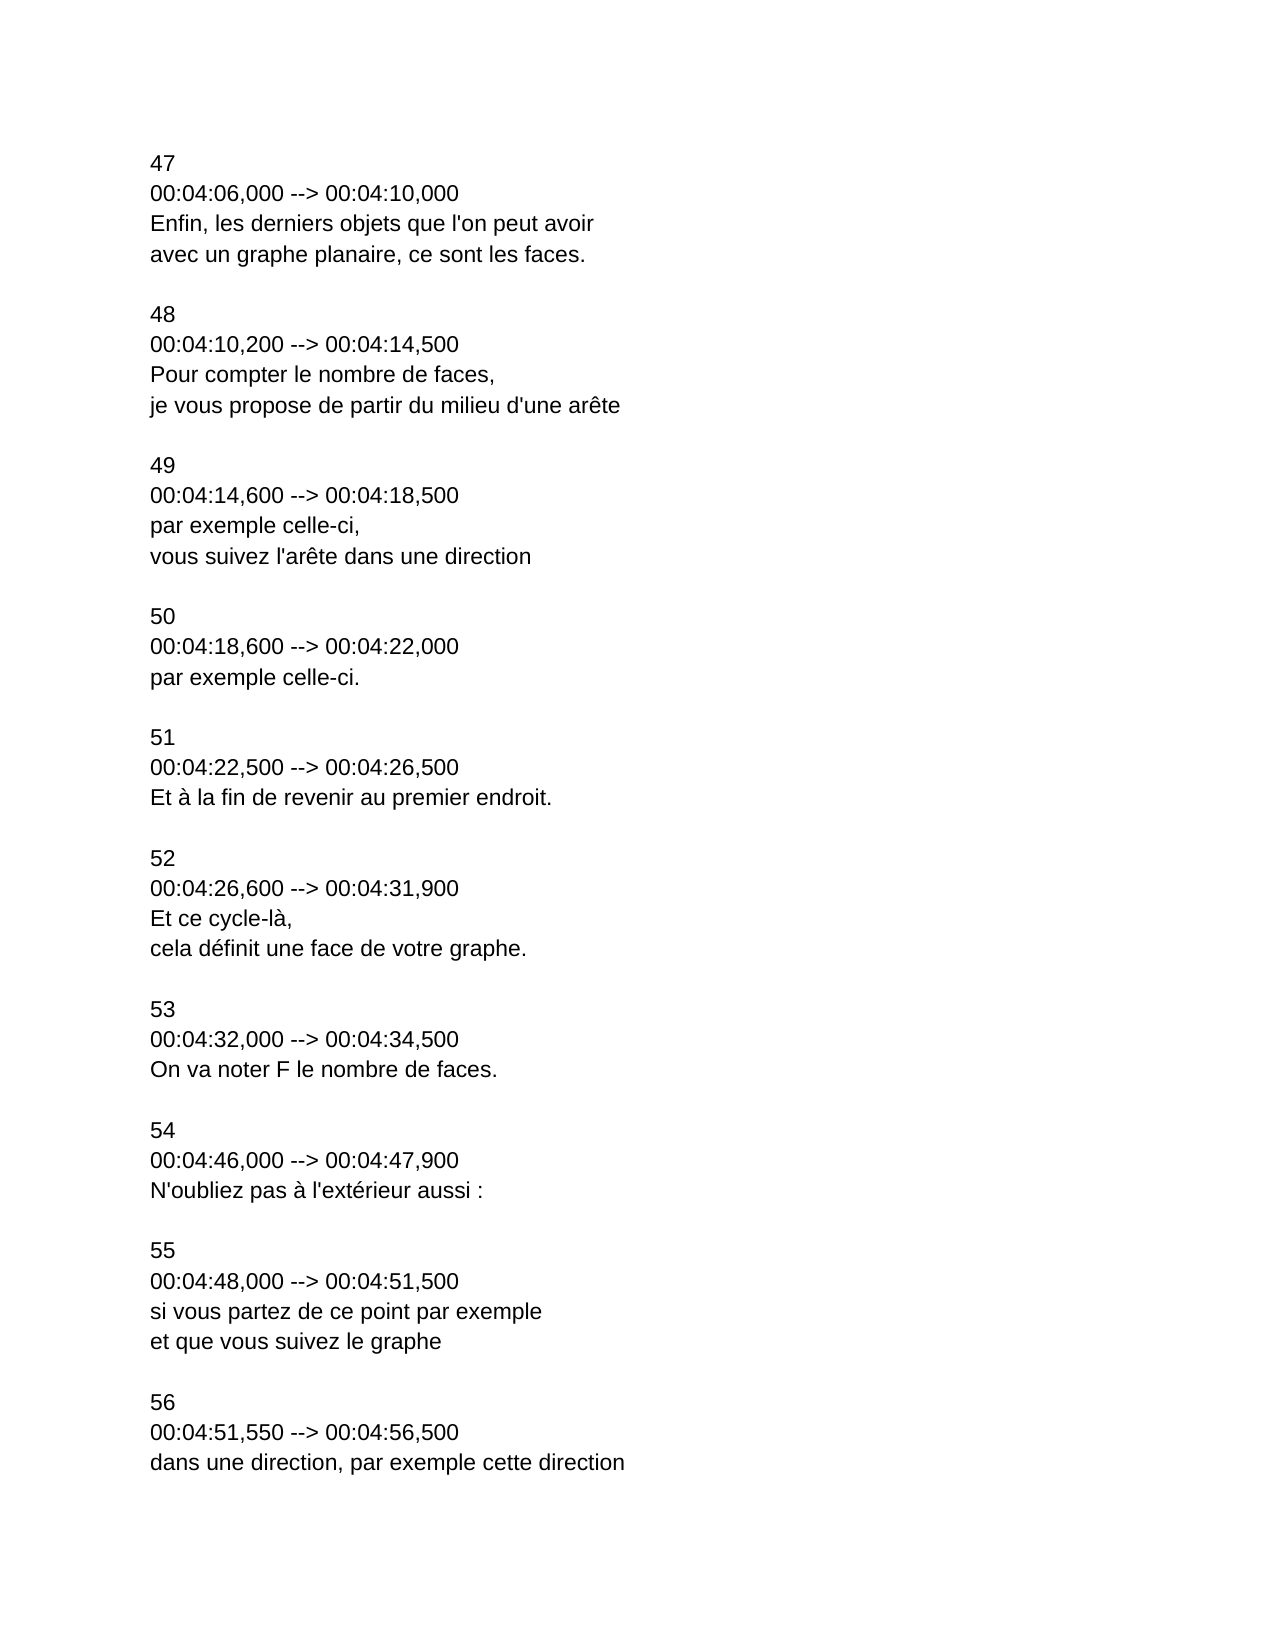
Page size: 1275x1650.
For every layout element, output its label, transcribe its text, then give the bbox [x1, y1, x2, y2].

text Pour compter le nombre de faces, [150, 361, 1125, 388]
text Et ce cycle-là, [150, 905, 1125, 932]
text Et à la fin de revenir au premier endroit. [150, 784, 1125, 811]
text 56 [150, 1388, 1125, 1415]
text 55 [150, 1237, 1125, 1264]
text 54 [150, 1117, 1125, 1143]
text si vous partez de ce point par exemple [150, 1298, 1125, 1324]
text par exemple celle-ci, [150, 512, 1125, 539]
text 50 [150, 603, 1125, 629]
text N'oubliez pas à l'extérieur aussi : [150, 1177, 1125, 1203]
text 52 [150, 845, 1125, 871]
text 49 [150, 452, 1125, 478]
text On va noter F le nombre de faces. [150, 1056, 1125, 1083]
text 00:04:32,000 --> 00:04:34,500 [150, 1026, 1125, 1052]
text 00:04:48,000 --> 00:04:51,500 [150, 1268, 1125, 1294]
text avec un graphe planaire, ce sont les faces. [150, 241, 1125, 267]
text 48 [150, 301, 1125, 327]
text Enfin, les derniers objets que l'on peut avoir [150, 210, 1125, 237]
text vous suivez l'arête dans une direction [150, 543, 1125, 569]
text cela définit une face de votre graphe. [150, 935, 1125, 962]
text 00:04:51,550 --> 00:04:56,500 [150, 1419, 1125, 1445]
text 00:04:06,000 --> 00:04:10,000 [150, 180, 1125, 207]
text je vous propose de partir du milieu d'une arête [150, 392, 1125, 418]
text 47 [150, 150, 1125, 176]
text 00:04:10,200 --> 00:04:14,500 [150, 331, 1125, 358]
text 00:04:22,500 --> 00:04:26,500 [150, 754, 1125, 781]
text par exemple celle-ci. [150, 663, 1125, 690]
text et que vous suivez le graphe [150, 1328, 1125, 1354]
text 00:04:26,600 --> 00:04:31,900 [150, 875, 1125, 901]
text 00:04:46,000 --> 00:04:47,900 [150, 1147, 1125, 1173]
text 00:04:18,600 --> 00:04:22,000 [150, 633, 1125, 660]
text 53 [150, 996, 1125, 1022]
text dans une direction, par exemple cette direction [150, 1449, 1125, 1475]
text 00:04:14,600 --> 00:04:18,500 [150, 482, 1125, 509]
text 51 [150, 724, 1125, 750]
